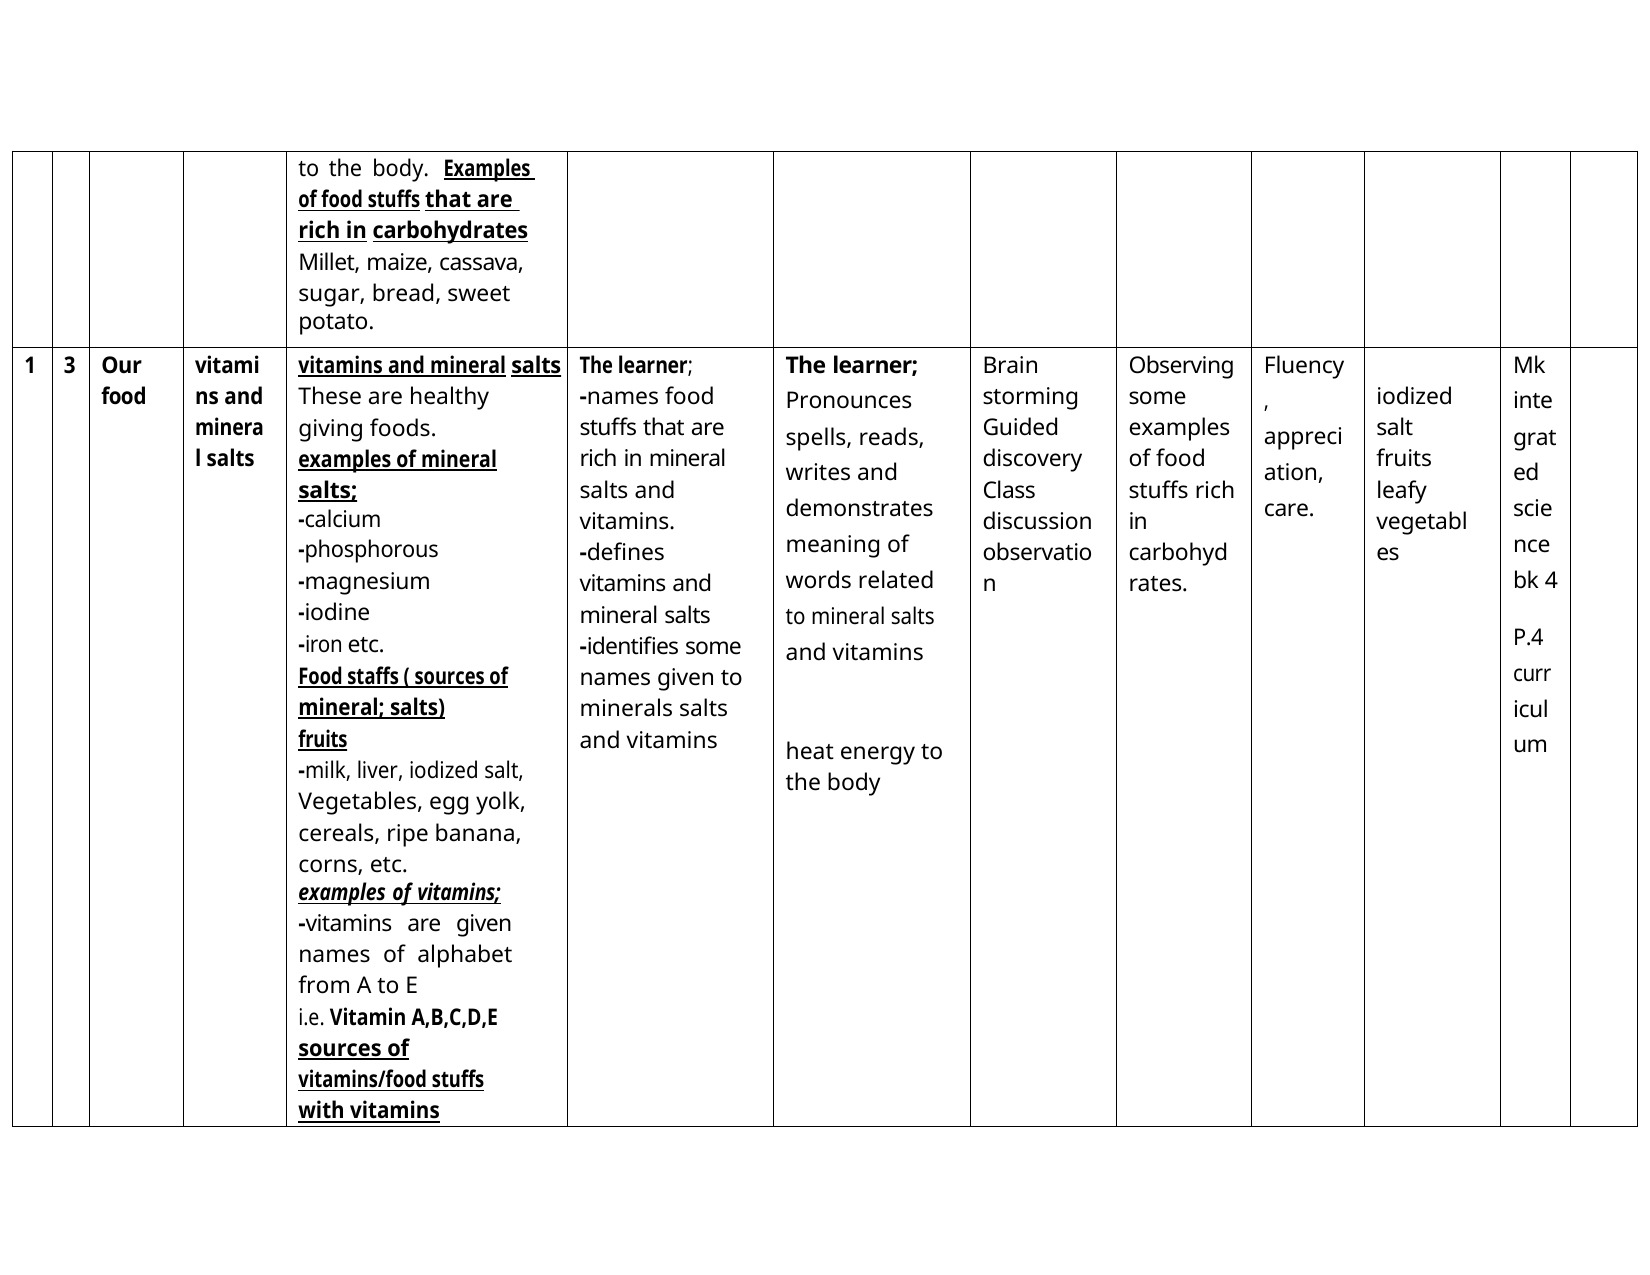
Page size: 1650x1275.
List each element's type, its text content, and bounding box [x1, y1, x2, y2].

table_header [53, 152, 89, 347]
table_cell iodized salt fruits leafy vegetabl es [1365, 348, 1500, 1126]
table_cell Our food [90, 348, 183, 1126]
table_cell Fluency , appreci ation, care. [1252, 348, 1364, 1126]
table_header [568, 152, 773, 347]
table_header [184, 152, 286, 347]
table_header [90, 152, 183, 347]
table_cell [971, 348, 1116, 1126]
table_cell 3 [53, 348, 89, 1126]
table_header [1365, 152, 1500, 347]
table_header [1252, 152, 1364, 347]
table_header [1501, 152, 1570, 347]
table_cell [1571, 348, 1637, 1126]
table_cell vitamins and mineral salts These are healthy giving foods. examples of mineral salts; -calcium -phosphorous -magnesium -iodine -iron etc. Food staffs ( sources of mineral; salts) fruits -milk, liver, iodized salt, Vegetables, egg yolk, cereals, ripe banana, corns, etc. examples of vitamins; -vitamins are given names of alphabet from A to E i.e. Vitamin A,B,C,D,E sources of vitamins/food stuffs with vitamins [287, 348, 567, 1126]
table_header [13, 152, 52, 347]
table_header [774, 152, 970, 347]
table_cell The learner; -names food stuffs that are rich in mineral salts and vitamins. -defines vitamins and mineral salts -identifies some names given to minerals salts and vitamins [568, 348, 773, 1126]
table_header [1571, 152, 1637, 347]
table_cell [1117, 348, 1251, 1126]
table_header to the body. Examples of food stuffs that are rich in carbohydrates Millet, maize, cassava, sugar, bread, sweet potato. [287, 152, 567, 347]
table_cell The learner; Pronounces spells, reads, writes and demonstrates meaning of words related to mineral salts and vitamins heat energy to the body [774, 348, 970, 1126]
table_header [1117, 152, 1251, 347]
table_cell vitami ns and minera l salts [184, 348, 286, 1126]
table_cell 1 [13, 348, 52, 1126]
table_cell Mk inte grat ed scie nce bk 4 P.4 curr icul um [1501, 348, 1570, 1126]
table_header [971, 152, 1116, 347]
